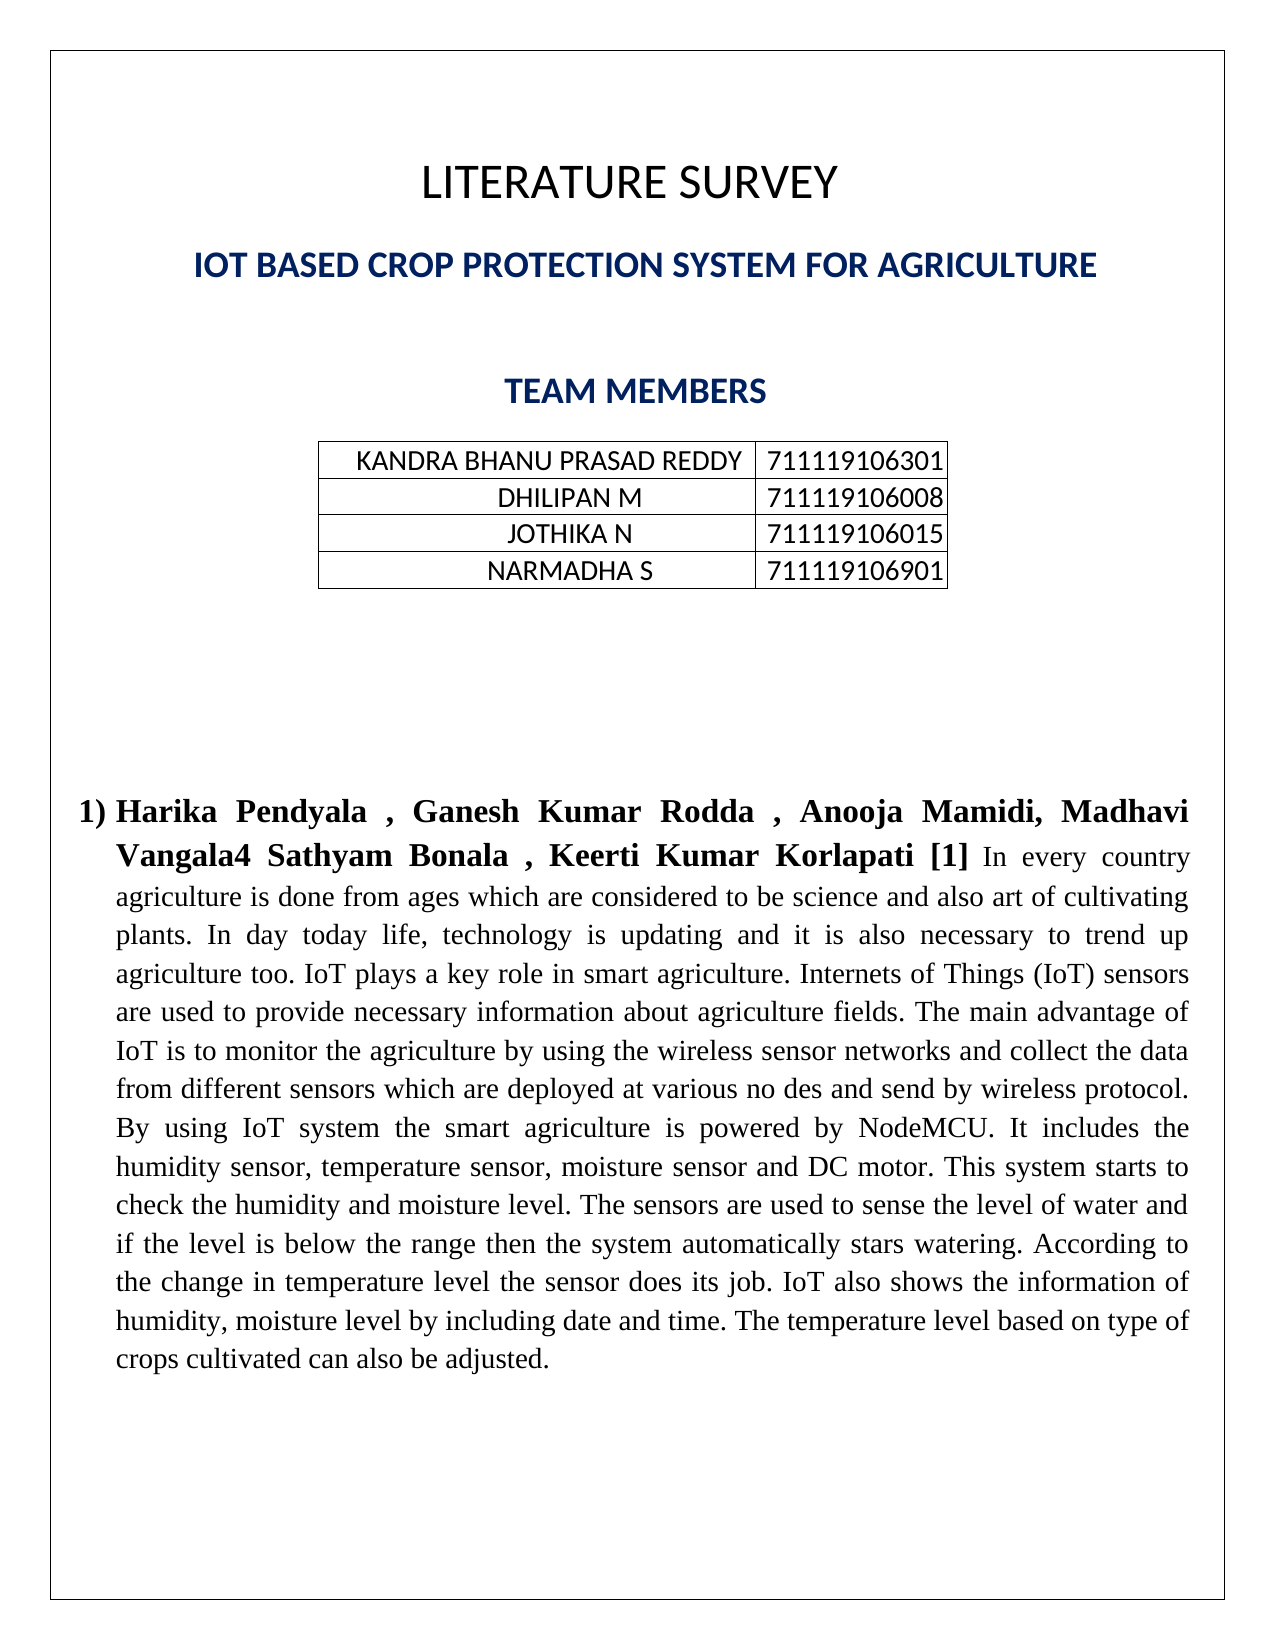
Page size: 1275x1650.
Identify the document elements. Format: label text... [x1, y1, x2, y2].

table_cell 711119106901 [756, 552, 947, 588]
text IOT BASED CROP PROTECTION SYSTEM FOR AGRICULTURE [75, 241, 1191, 287]
table_header 711119106301 [756, 442, 947, 478]
table_cell JOTHIKA N [319, 515, 755, 551]
table_header KANDRA BHANU PRASAD REDDY [319, 442, 755, 478]
table_cell 711119106008 [756, 479, 947, 514]
list Harika Pendyala , Ganesh Kumar Rodda , Anooja Mamidi, Madhavi Vangala4 Sathyam Bonala , Keerti Kumar Korlapati [1] In every country agriculture is done from ages which are considered to be science and also art of cultivating plants. In day today life, technology is updating and it is also necessary to trend up agriculture too. IoT plays a key role in smart agriculture. Internets of Things (IoT) sensors are used to provide necessary information about agriculture fields. The main advantage of IoT is to monitor the agriculture by using the wireless sensor networks and collect the data from different sensors which are deployed at various no des and send by wireless protocol. By using IoT system the smart agriculture is powered by NodeMCU. It includes the humidity sensor, temperature sensor, moisture sensor and DC motor. This system starts to check the humidity and moisture level. The sensors are used to sense the level of water and if the level is below the range then the system automatically stars watering. According to the change in temperature level the sensor does its job. IoT also shows the information of humidity, moisture level by including date and time. The temperature level based on type of crops cultivated can also be adjusted. [78, 792, 1191, 1375]
table_cell DHILIPAN M [319, 479, 755, 514]
text TEAM MEMBERS [150, 367, 1191, 413]
table_cell NARMADHA S [319, 552, 755, 588]
table_cell 711119106015 [756, 515, 947, 551]
text LITERATURE SURVEY [150, 150, 1125, 211]
